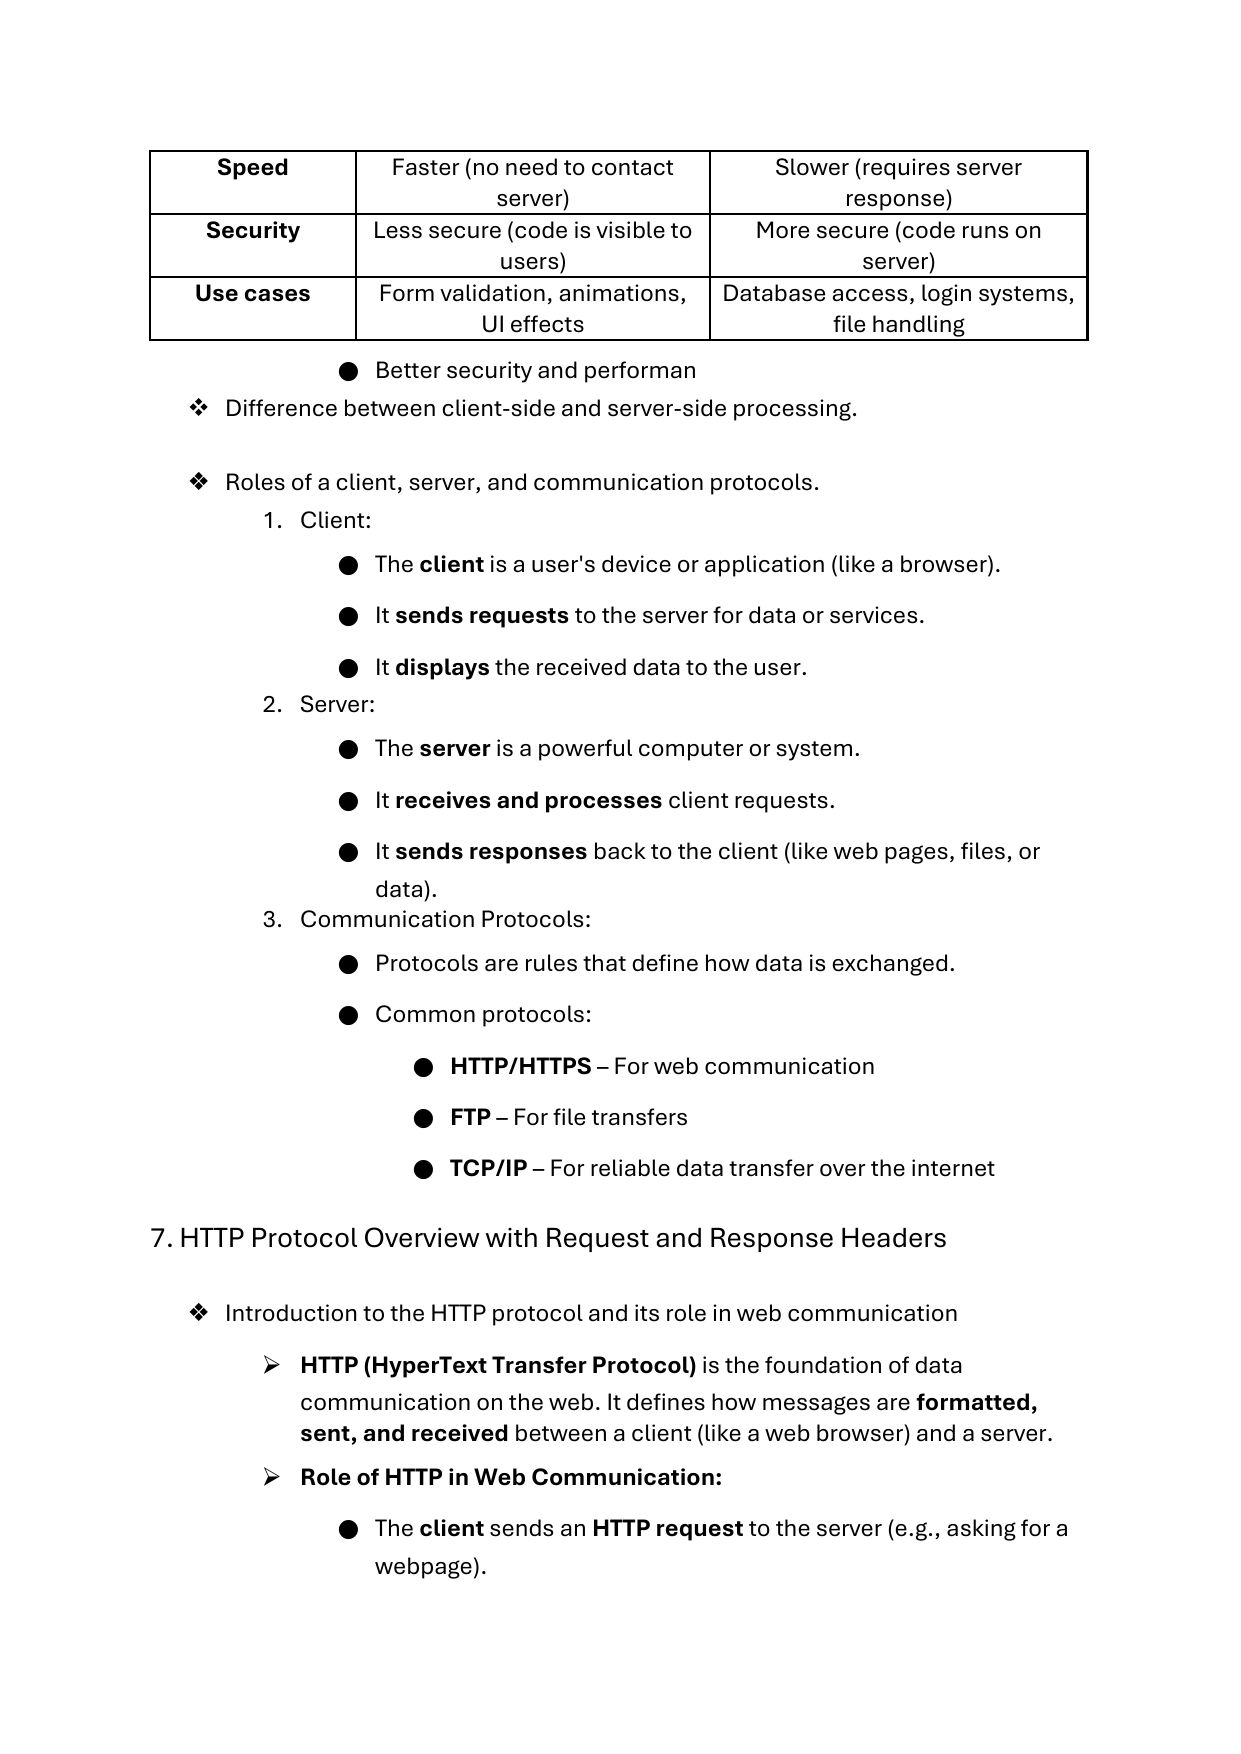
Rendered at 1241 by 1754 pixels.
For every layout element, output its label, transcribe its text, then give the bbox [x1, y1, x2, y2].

list FTP – For file transfers [412, 1088, 1090, 1139]
list It sends responses back to the client (like web pages, files, or data). [337, 822, 1090, 904]
list The server is a powerful computer or system. [337, 720, 1090, 771]
list HTTP (HyperText Transfer Protocol) is the foundation of data communication on the web. It defines how messages are formatted, sent, and received between a client (like a web browser) and a server. [262, 1336, 1090, 1448]
table_cell Form validation, animations, UI effects [357, 278, 709, 339]
list Client: [262, 505, 1090, 536]
table_cell Database access, login systems, file handling [711, 278, 1086, 339]
list Difference between client-side and server-side processing. [187, 393, 1090, 423]
list Common protocols: [337, 986, 1090, 1037]
list TCP/IP – For reliable data transfer over the internet [412, 1139, 1090, 1191]
list The client is a user's device or application (like a browser). [337, 536, 1090, 587]
text 7. HTTP Protocol Overview with Request and Response Headers [150, 1220, 1090, 1256]
table_cell Less secure (code is visible to users) [357, 215, 709, 276]
list It sends requests to the server for data or services. [337, 587, 1090, 638]
list HTTP/HTTPS – For web communication [412, 1037, 1090, 1088]
table_cell Faster (no need to contact server) [357, 152, 709, 213]
list Role of HTTP in Web Communication: [262, 1448, 1090, 1499]
list Introduction to the HTTP protocol and its role in web communication [187, 1285, 1090, 1336]
list It displays the received data to the user. [337, 638, 1090, 689]
list Protocols are rules that define how data is exchanged. [337, 934, 1090, 986]
table_cell Slower (requires server response) [711, 152, 1086, 213]
list The client sends an HTTP request to the server (e.g., asking for a webpage). [337, 1499, 1090, 1581]
list Communication Protocols: [262, 904, 1090, 934]
list Better security and performan [337, 341, 1090, 393]
table_cell More secure (code runs on server) [711, 215, 1086, 276]
list It receives and processes client requests. [337, 771, 1090, 822]
table_cell Use cases [151, 278, 355, 339]
table_cell Speed [151, 152, 355, 213]
table_cell Security [151, 215, 355, 276]
list Server: [262, 689, 1090, 720]
list Roles of a client, server, and communication protocols. [187, 454, 1090, 505]
